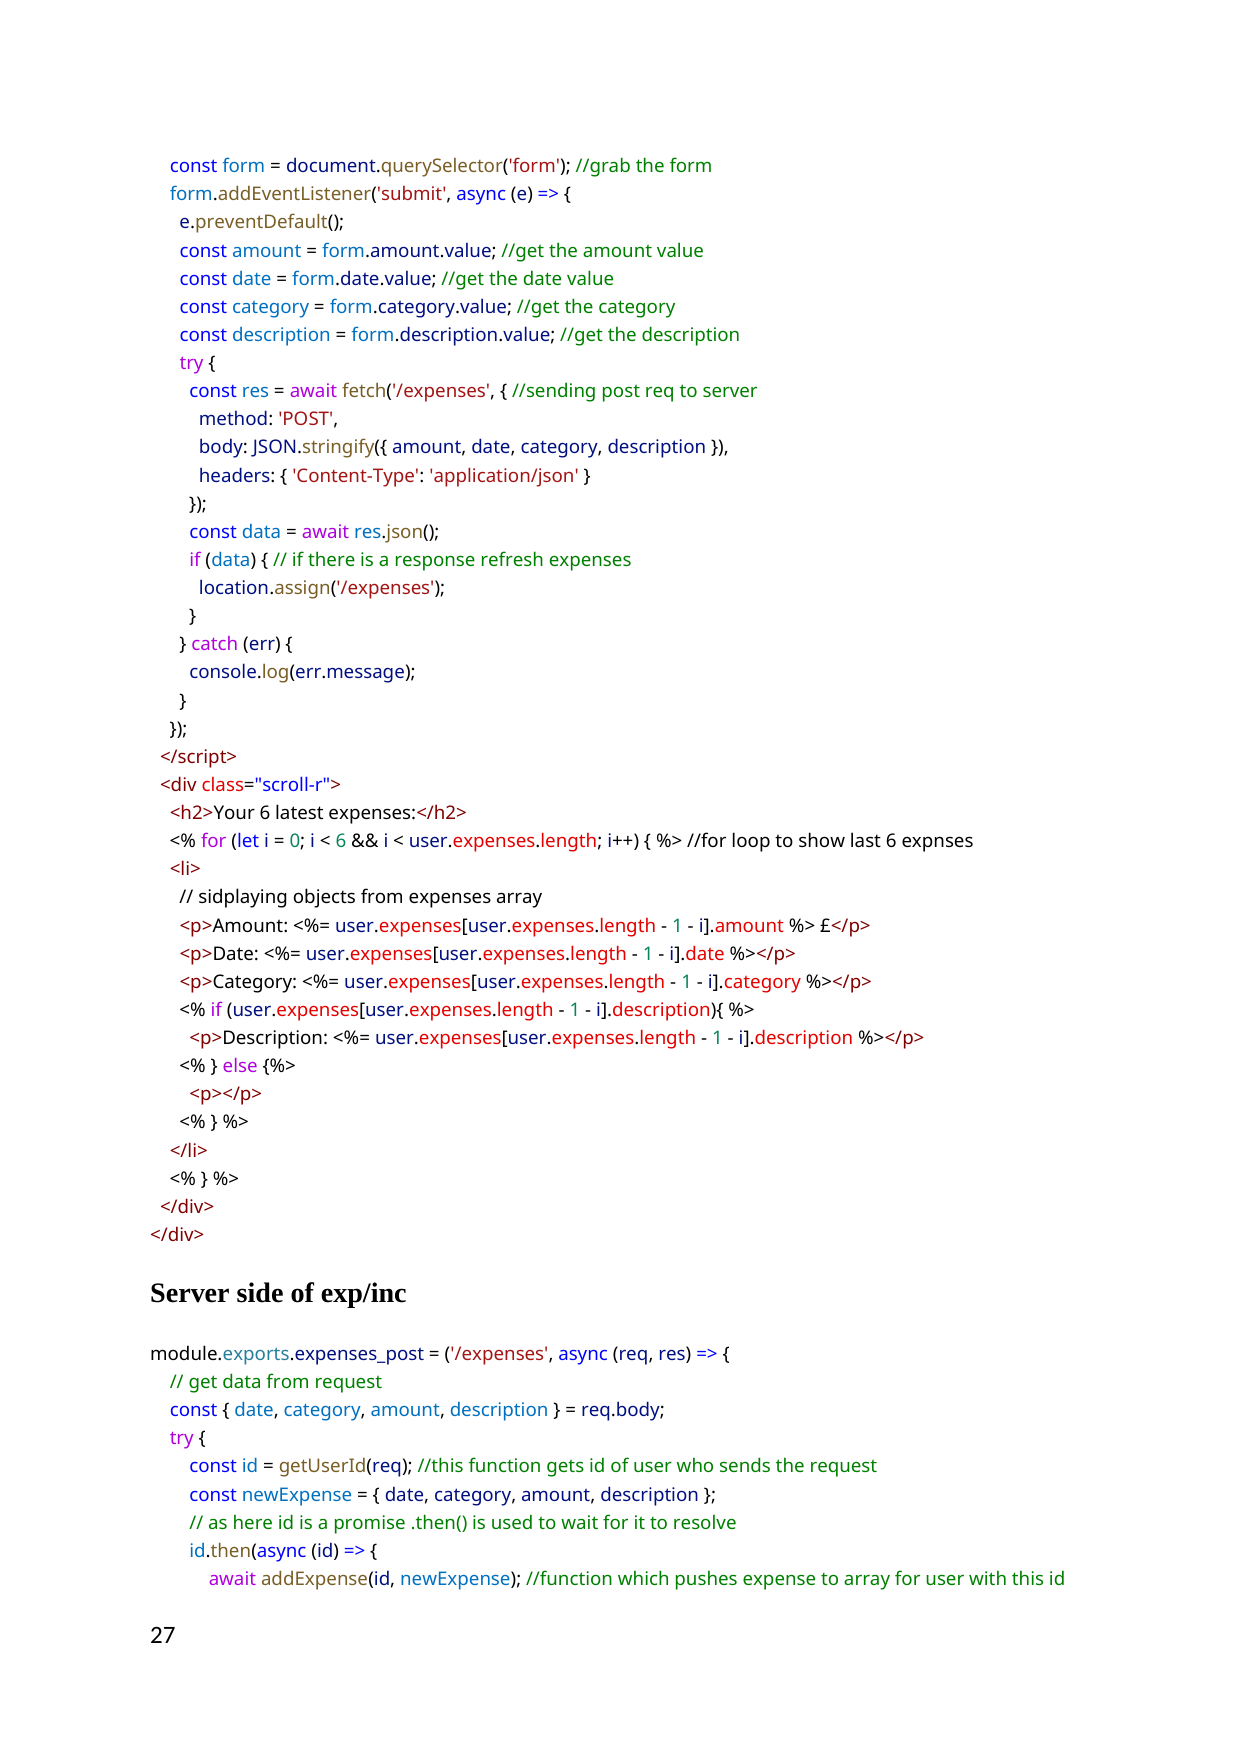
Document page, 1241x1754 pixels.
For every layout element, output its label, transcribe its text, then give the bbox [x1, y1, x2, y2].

text <% } else {%> [150, 1050, 1090, 1078]
text <p>Category: <%= user.expenses[user.expenses.length - 1 - i].category %></p> [150, 966, 1090, 994]
text try { [150, 347, 1090, 375]
text const amount = form.amount.value; //get the amount value [150, 234, 1090, 262]
text <h2>Your 6 latest expenses:</h2> [150, 797, 1090, 825]
text <div class="scroll-r"> [150, 769, 1090, 797]
subtitle Server side of exp/inc [150, 1276, 1090, 1308]
text location.assign('/expenses'); [150, 572, 1090, 600]
text headers: { 'Content-Type': 'application/json' } [150, 459, 1090, 487]
text <% } %> [150, 1162, 1090, 1191]
text const res = await fetch('/expenses', { //sending post req to server [150, 375, 1090, 403]
text const newExpense = { date, category, amount, description }; [150, 1478, 1090, 1506]
text }); [150, 487, 1090, 516]
text e.preventDefault(); [150, 206, 1090, 234]
text module.exports.expenses_post = ('/expenses', async (req, res) => { [150, 1338, 1090, 1366]
text } catch (err) { [150, 628, 1090, 656]
text const id = getUserId(req); //this function gets id of user who sends the request [150, 1450, 1090, 1478]
text const date = form.date.value; //get the date value [150, 262, 1090, 291]
text }); [150, 712, 1090, 741]
text const form = document.querySelector('form'); //grab the form [150, 150, 1090, 178]
text const { date, category, amount, description } = req.body; [150, 1394, 1090, 1422]
text // sidplaying objects from expenses array [150, 881, 1090, 909]
text <p>Amount: <%= user.expenses[user.expenses.length - 1 - i].amount %> £</p> [150, 909, 1090, 937]
text </div> [150, 1219, 1090, 1247]
text method: 'POST', [150, 403, 1090, 431]
text <% } %> [150, 1106, 1090, 1134]
text console.log(err.message); [150, 656, 1090, 684]
text // get data from request [150, 1366, 1090, 1394]
text <p>Description: <%= user.expenses[user.expenses.length - 1 - i].description %></p> [150, 1022, 1090, 1050]
text if (data) { // if there is a response refresh expenses [150, 544, 1090, 572]
text } [150, 684, 1090, 712]
text form.addEventListener('submit', async (e) => { [150, 178, 1090, 206]
text // as here id is a promise .then() is used to wait for it to resolve [150, 1506, 1090, 1534]
text <% for (let i = 0; i < 6 && i < user.expenses.length; i++) { %> //for loop to show last 6 expnses [150, 825, 1090, 853]
text <p>Date: <%= user.expenses[user.expenses.length - 1 - i].date %></p> [150, 937, 1090, 966]
text <p></p> [150, 1078, 1090, 1106]
text </li> [150, 1134, 1090, 1162]
text const data = await res.json(); [150, 516, 1090, 544]
text const category = form.category.value; //get the category [150, 291, 1090, 319]
text <li> [150, 853, 1090, 881]
text const description = form.description.value; //get the description [150, 319, 1090, 347]
text await addExpense(id, newExpense); //function which pushes expense to array for user with this id [150, 1563, 1090, 1591]
text </div> [150, 1191, 1090, 1219]
text body: JSON.stringify({ amount, date, category, description }), [150, 431, 1090, 459]
text id.then(async (id) => { [150, 1534, 1090, 1563]
text try { [150, 1422, 1090, 1450]
text </script> [150, 741, 1090, 769]
text } [150, 600, 1090, 628]
text <% if (user.expenses[user.expenses.length - 1 - i].description){ %> [150, 994, 1090, 1022]
